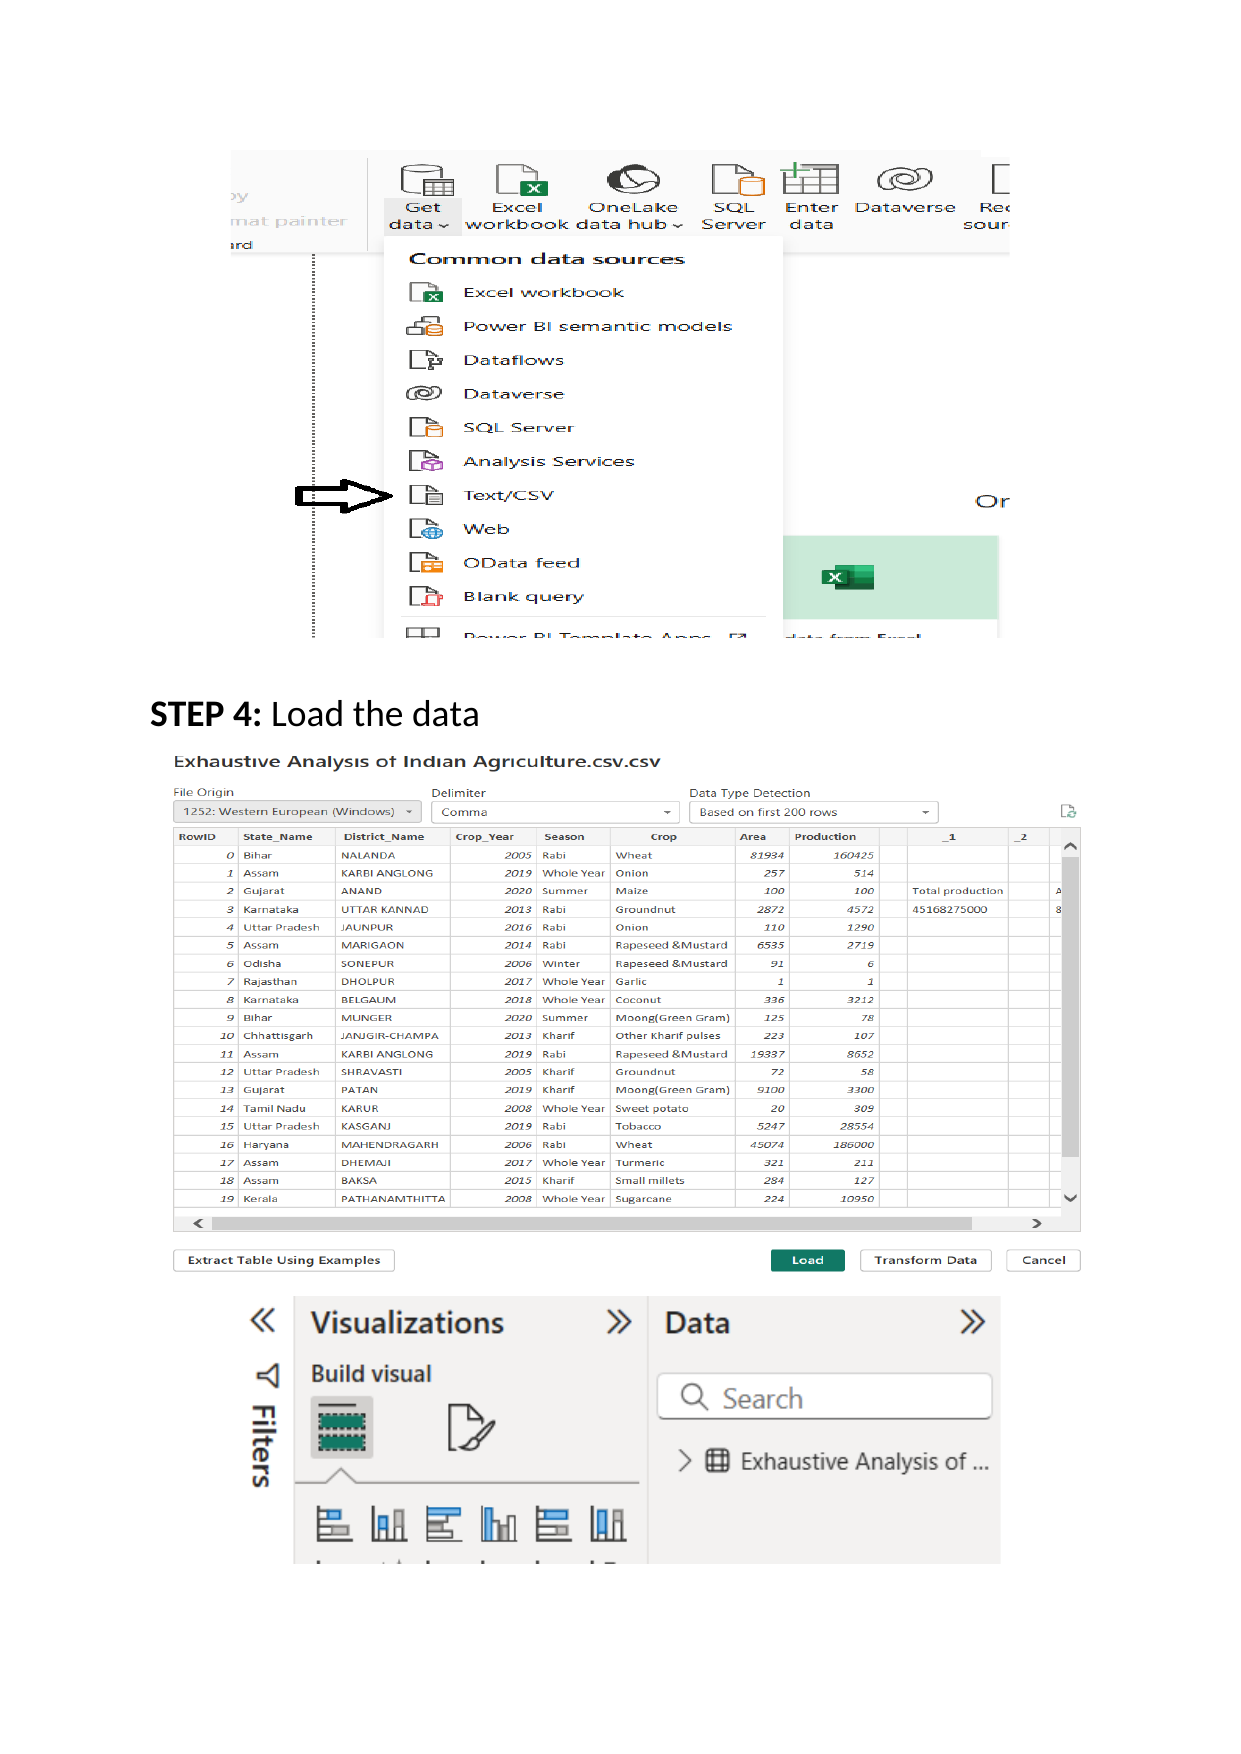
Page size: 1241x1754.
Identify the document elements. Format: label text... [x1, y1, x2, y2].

text STEP 4: Load the data [150, 690, 1090, 736]
picture [230, 150, 1010, 638]
picture [150, 756, 1091, 1278]
picture [239, 1296, 1001, 1564]
